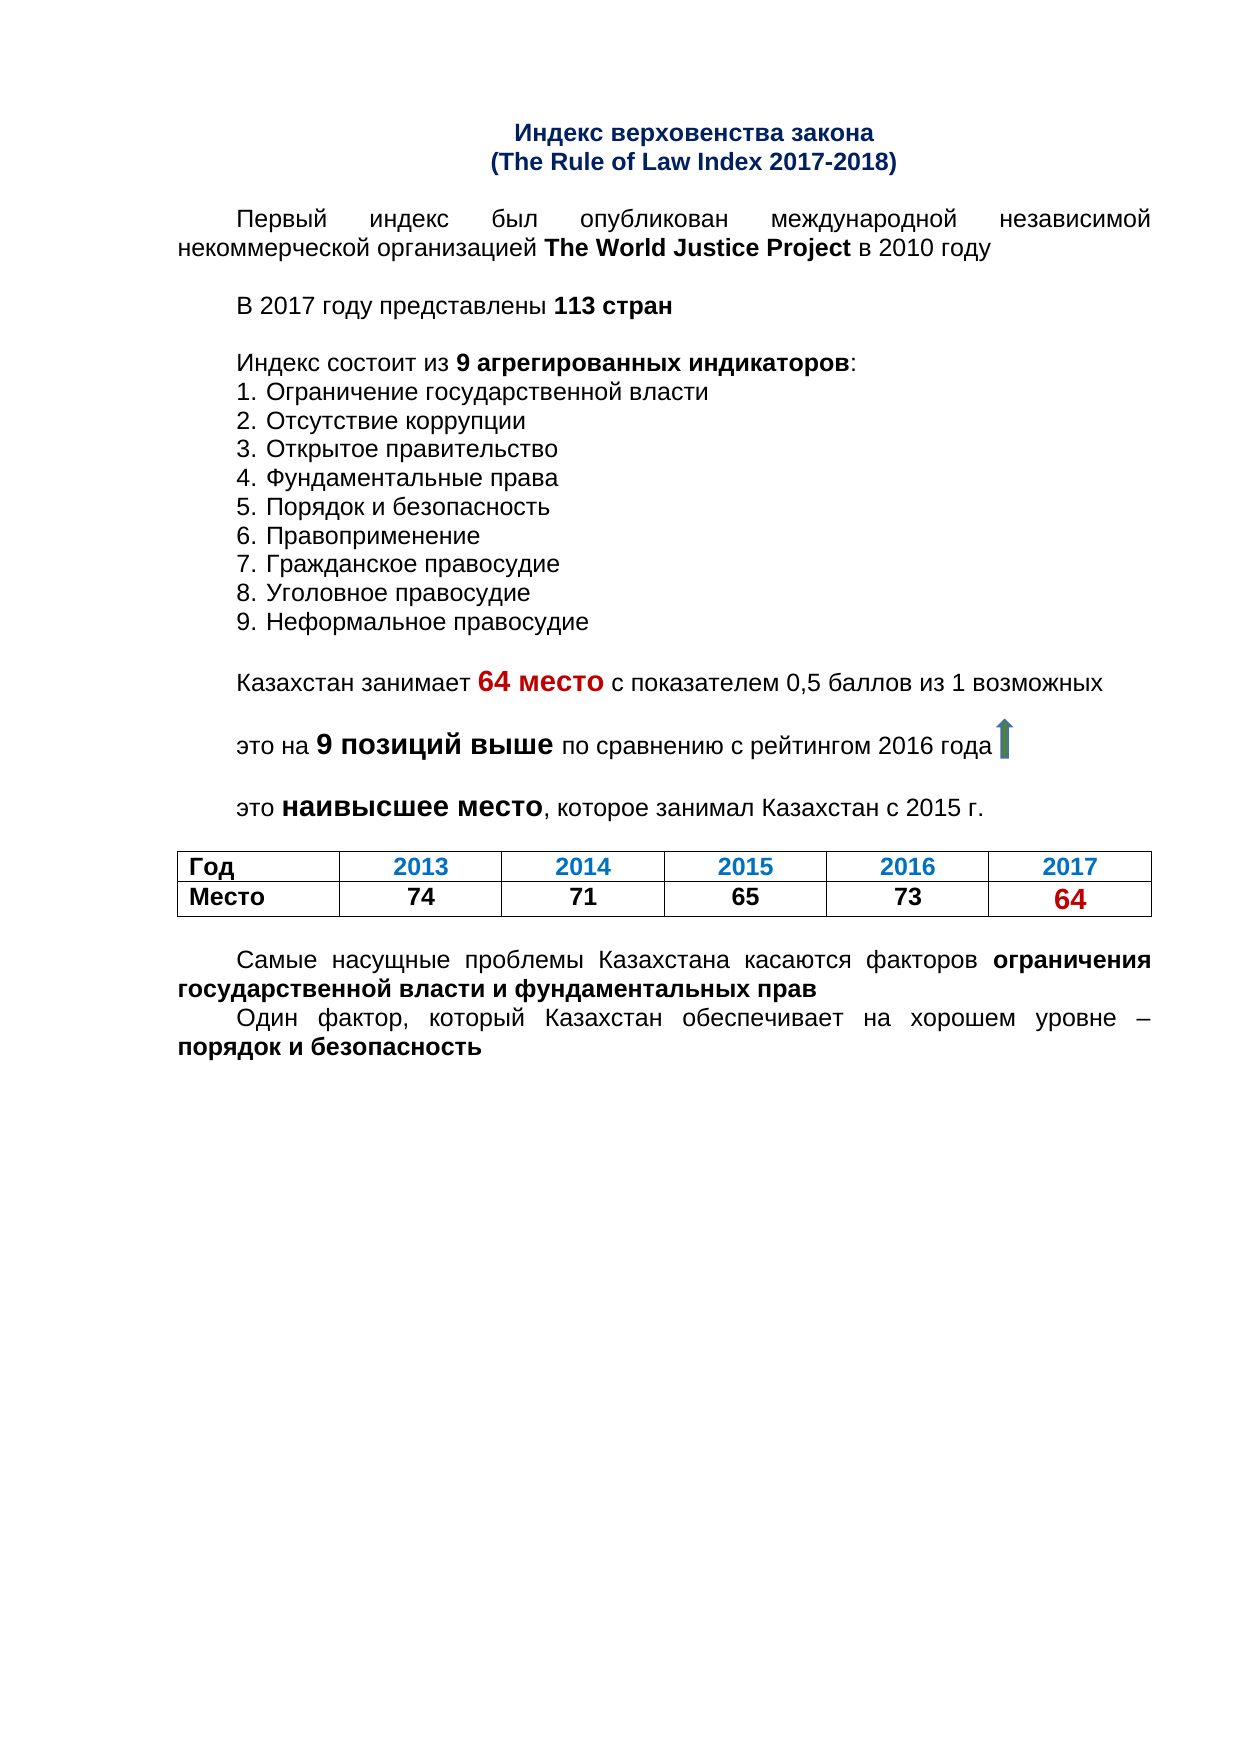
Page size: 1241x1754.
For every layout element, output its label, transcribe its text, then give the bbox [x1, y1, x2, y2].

table_header 2014 [502, 852, 664, 881]
text Казахстан занимает 64 место с показателем 0,5 баллов из 1 возможных [177, 664, 1152, 698]
table_header 2013 [340, 852, 501, 881]
text Индекс верховенства закона [177, 118, 1152, 147]
text Первый индекс был опубликован международной независимой некоммерческой организацией The World Justice Project в 2010 году [177, 204, 1152, 262]
table_cell 64 [989, 882, 1151, 916]
table_header 2015 [665, 852, 826, 881]
table_header 2017 [989, 852, 1151, 881]
text (The Rule of Law Index 2017-2018) [177, 147, 1152, 176]
table_cell 71 [502, 882, 664, 916]
list Фундаментальные права [177, 463, 1152, 492]
text Один фактор, который Казахстан обеспечивает на хорошем уровне – порядок и безопасность [177, 1003, 1152, 1060]
text Самые насущные проблемы Казахстана касаются факторов ограничения государственной власти и фундаментальных прав [177, 945, 1152, 1003]
list Уголовное правосудие [177, 578, 1152, 607]
list Неформальное правосудие [177, 607, 1152, 636]
list Порядок и безопасность [177, 492, 1152, 521]
list Гражданское правосудие [177, 549, 1152, 578]
table_cell 73 [827, 882, 988, 916]
table_header Год [178, 852, 339, 881]
list Открытое правительство [177, 434, 1152, 463]
list Правоприменение [177, 521, 1152, 549]
list Ограничение государственной власти [177, 377, 1152, 406]
table_cell Место [178, 882, 339, 916]
text это на 9 позиций выше по сравнению с рейтингом 2016 года [177, 727, 1152, 760]
text В 2017 году представлены 113 стран [177, 291, 1152, 319]
list Отсутствие коррупции [177, 406, 1152, 434]
table_cell 74 [340, 882, 501, 916]
table_cell 65 [665, 882, 826, 916]
text это наивысшее место, которое занимал Казахстан с 2015 г. [177, 789, 1152, 822]
text Индекс состоит из 9 агрегированных индикаторов: [177, 348, 1152, 377]
table_header 2016 [827, 852, 988, 881]
